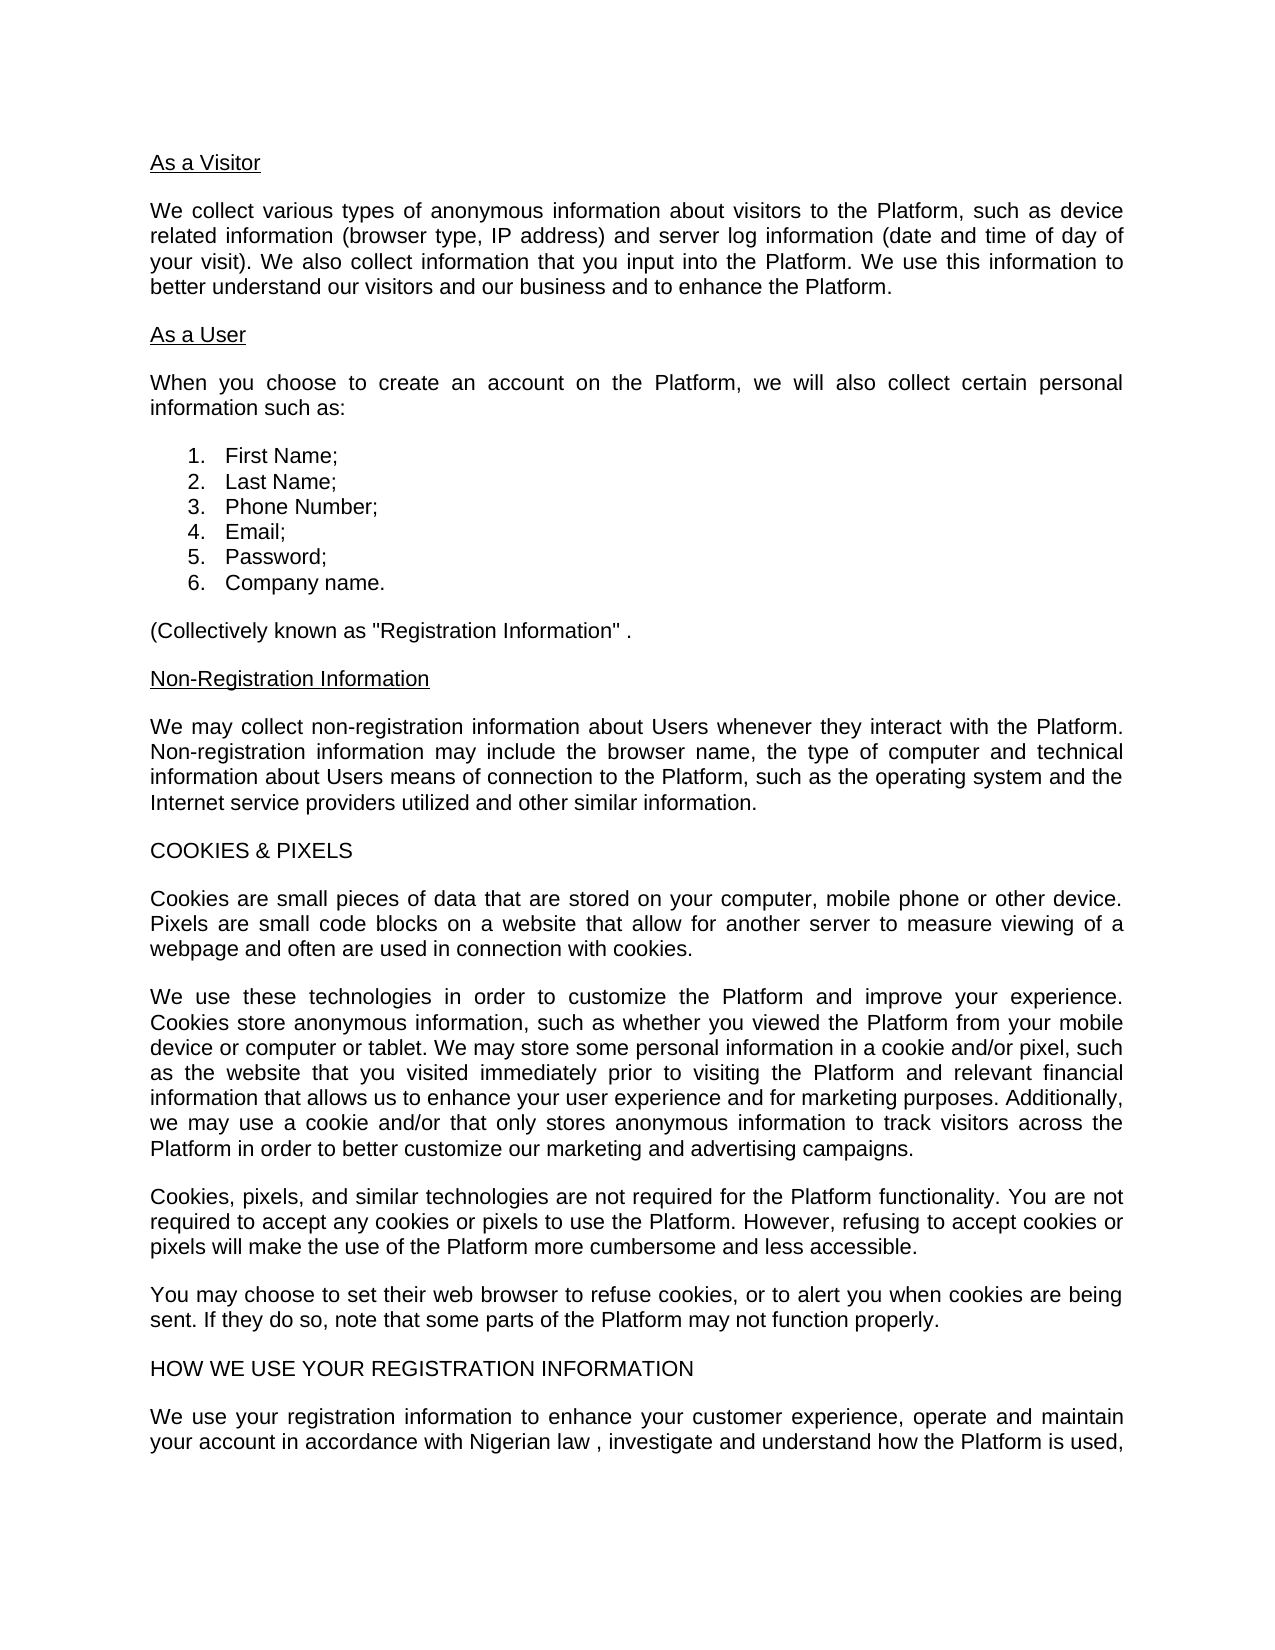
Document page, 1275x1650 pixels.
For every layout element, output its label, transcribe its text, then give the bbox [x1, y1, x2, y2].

text As a Visitor [150, 150, 1125, 175]
text You may choose to set their web browser to refuse cookies, or to alert you when cookies are being sent. If they do so, note that some parts of the Platform may not function properly. [150, 1282, 1125, 1332]
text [150, 1403, 1125, 1454]
list First Name; [187, 443, 1125, 468]
text We use these technologies in order to customize the Platform and improve your experience. Cookies store anonymous information, such as whether you viewed the Platform from your mobile device or computer or tablet. We may store some personal information in a cookie and/or pixel, such as the website that you visited immediately prior to visiting the Platform and relevant financial information that allows us to enhance your user experience and for marketing purposes. Additionally, we may use a cookie and/or that only stores anonymous information to track visitors across the Platform in order to better customize our marketing and advertising campaigns. [150, 984, 1125, 1161]
text We collect various types of anonymous information about visitors to the Platform, such as device related information (browser type, IP address) and server log information (date and time of day of your visit). We also collect information that you input into the Platform. We use this information to better understand our visitors and our business and to enhance the Platform. [150, 198, 1125, 299]
list Company name. [187, 569, 1125, 594]
text When you choose to create an account on the Platform, we will also collect certain personal information such as: [150, 370, 1125, 420]
text Non-Registration Information [150, 666, 1125, 691]
list Password; [187, 544, 1125, 569]
text (Collectively known as "Registration Information" . [150, 617, 1125, 643]
list Email; [187, 519, 1125, 544]
text Cookies are small pieces of data that are stored on your computer, mobile phone or other device. Pixels are small code blocks on a website that allow for another server to measure viewing of a webpage and often are used in connection with cookies. [150, 886, 1125, 961]
text COOKIES & PIXELS [150, 837, 1125, 863]
text HOW WE USE YOUR REGISTRATION INFORMATION [150, 1355, 1125, 1381]
text Cookies, pixels, and similar technologies are not required for the Platform functionality. You are not required to accept any cookies or pixels to use the Platform. However, refusing to accept cookies or pixels will make the use of the Platform more cumbersome and less accessible. [150, 1183, 1125, 1259]
list Phone Number; [187, 494, 1125, 519]
text As a User [150, 322, 1125, 347]
list Last Name; [187, 468, 1125, 494]
text We may collect non-registration information about Users whenever they interact with the Platform. Non-registration information may include the browser name, the type of computer and technical information about Users means of connection to the Platform, such as the operating system and the Internet service providers utilized and other similar information. [150, 714, 1125, 814]
